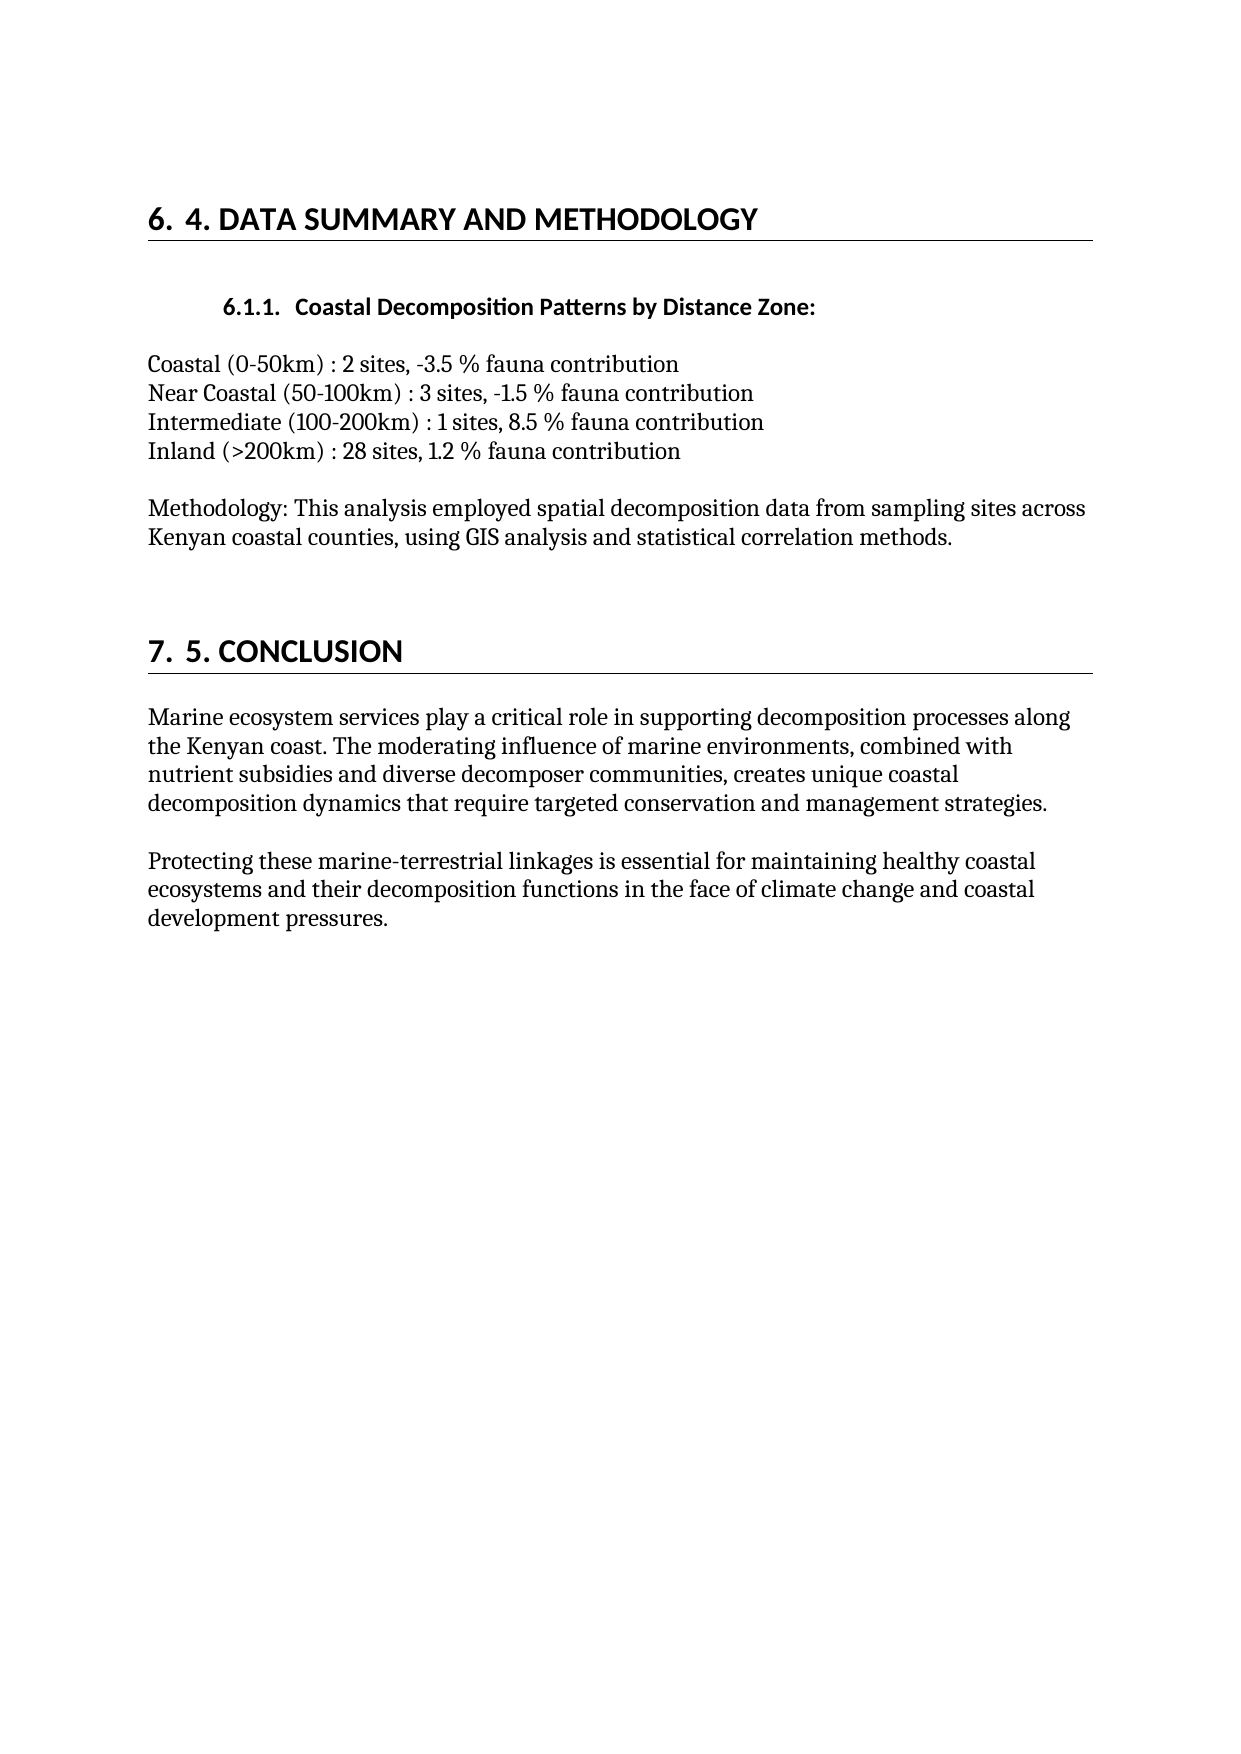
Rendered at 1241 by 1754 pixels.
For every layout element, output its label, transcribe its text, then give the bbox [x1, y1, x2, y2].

text Methodology: This analysis employed spatial decomposition data from sampling sites across Kenyan coastal counties, using GIS analysis and statistical correlation methods. [148, 494, 1093, 552]
subtitle Coastal Decomposition Patterns by Distance Zone: [223, 291, 1093, 322]
text Intermediate (100-200km) : 1 sites, 8.5 % fauna contribution [148, 408, 1093, 437]
subtitle 4. DATA SUMMARY AND METHODOLOGY [148, 198, 1093, 240]
text Marine ecosystem services play a critical role in supporting decomposition processes along the Kenyan coast. The moderating influence of marine environments, combined with nutrient subsidies and diverse decomposer communities, creates unique coastal decomposition dynamics that require targeted conservation and management strategies. [148, 703, 1093, 818]
text Inland (>200km) : 28 sites, 1.2 % fauna contribution [148, 437, 1093, 465]
text Near Coastal (50-100km) : 3 sites, -1.5 % fauna contribution [148, 379, 1093, 408]
subtitle 5. CONCLUSION [148, 630, 1093, 673]
text Protecting these marine-terrestrial linkages is essential for maintaining healthy coastal ecosystems and their decomposition functions in the face of climate change and coastal development pressures. [148, 847, 1093, 933]
text Coastal (0-50km) : 2 sites, -3.5 % fauna contribution [148, 350, 1093, 379]
